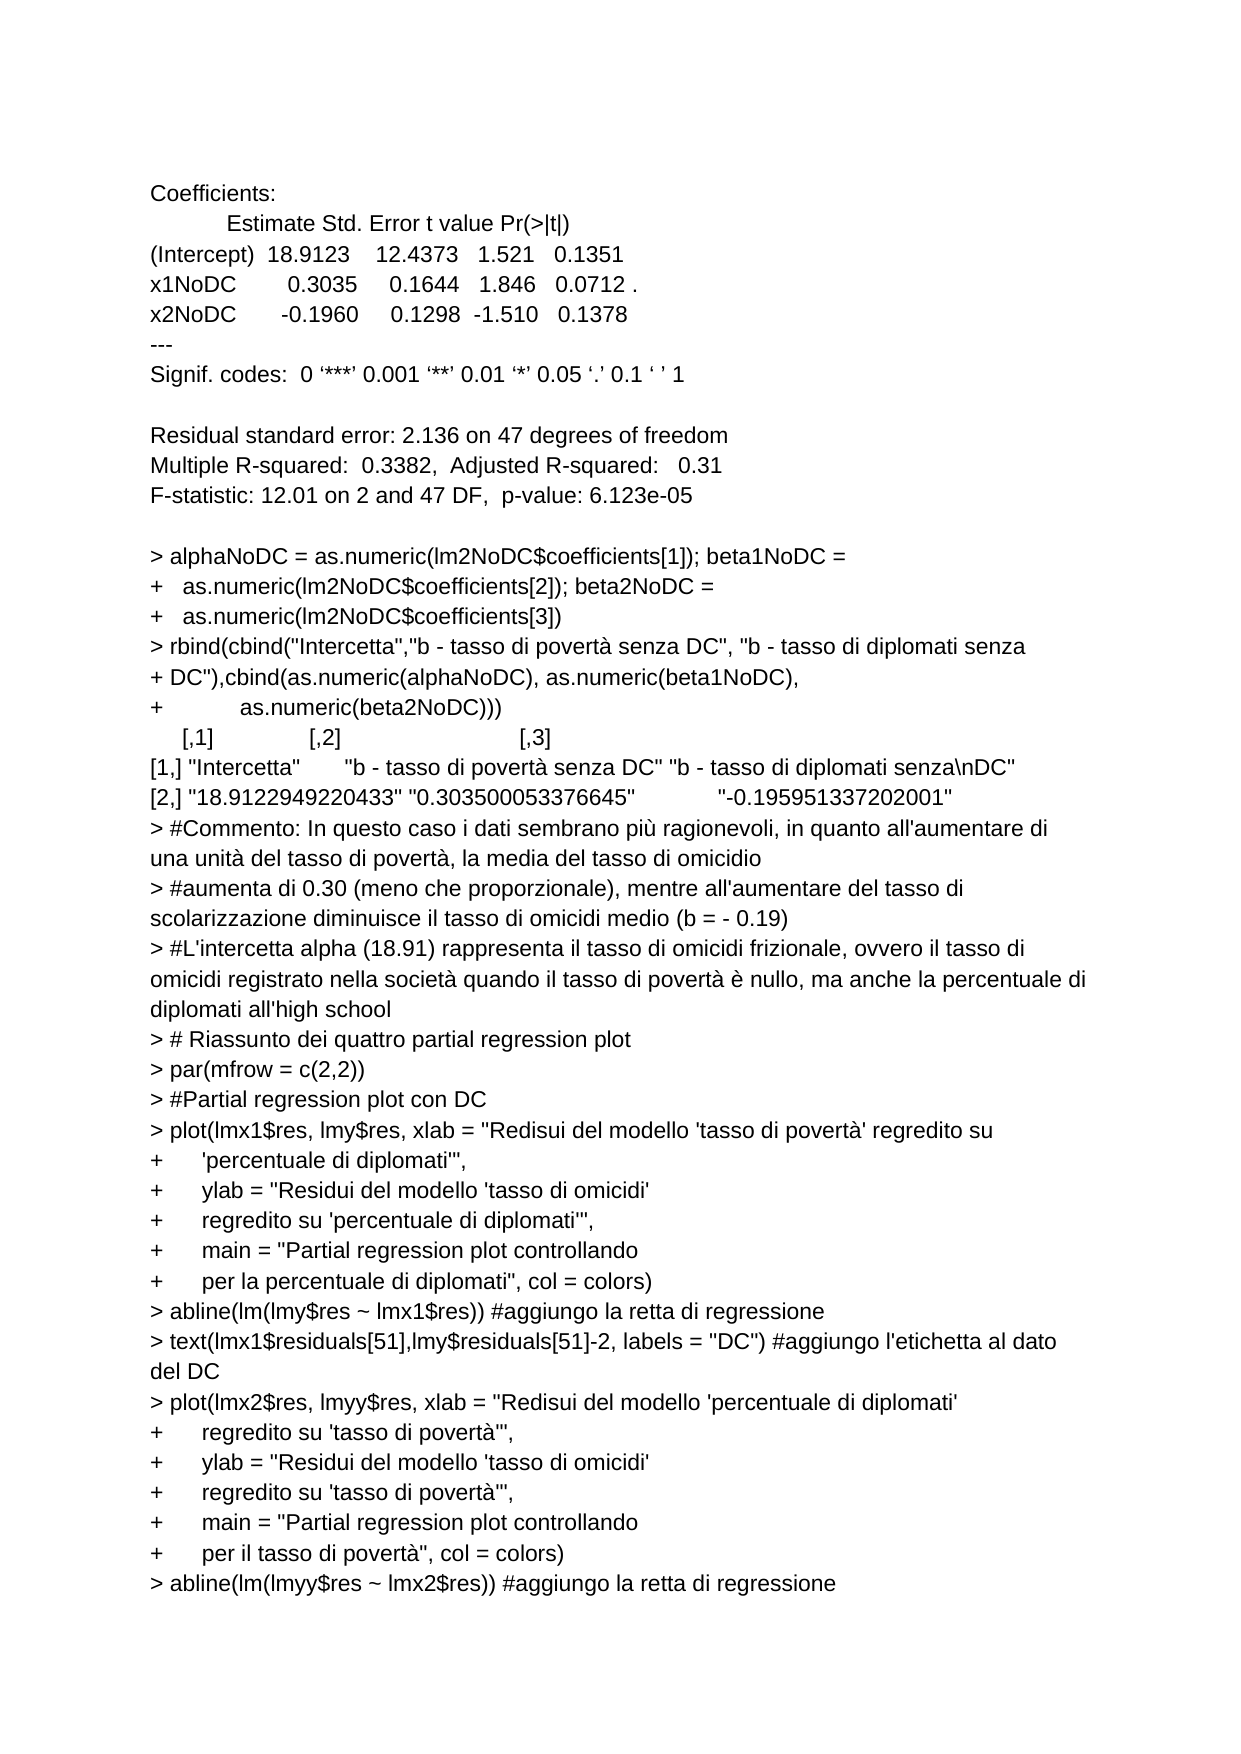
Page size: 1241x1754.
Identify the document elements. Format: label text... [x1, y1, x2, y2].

text + main = "Partial regression plot controllando [150, 1509, 1090, 1536]
text + regredito su 'percentuale di diplomati'", [150, 1207, 1090, 1234]
text > par(mfrow = c(2,2)) [150, 1056, 1090, 1083]
text Signif. codes: 0 ‘***’ 0.001 ‘**’ 0.01 ‘*’ 0.05 ‘.’ 0.1 ‘ ’ 1 [150, 361, 1090, 388]
text > rbind(cbind("Intercetta","b - tasso di povertà senza DC", "b - tasso di diplomati senza [150, 633, 1090, 660]
text (Intercept) 18.9123 12.4373 1.521 0.1351 [150, 241, 1090, 267]
text > plot(lmx1$res, lmy$res, xlab = "Redisui del modello 'tasso di povertà' regredito su [150, 1117, 1090, 1143]
text [,1] [,2] [,3] [150, 724, 1090, 750]
text + ylab = "Residui del modello 'tasso di omicidi' [150, 1177, 1090, 1203]
text + regredito su 'tasso di povertà'", [150, 1419, 1090, 1445]
text + ylab = "Residui del modello 'tasso di omicidi' [150, 1449, 1090, 1475]
text > text(lmx1$residuals[51],lmy$residuals[51]-2, labels = "DC") #aggiungo l'etichetta al dato del DC [150, 1328, 1090, 1385]
text > #aumenta di 0.30 (meno che proporzionale), mentre all'aumentare del tasso di scolarizzazione diminuisce il tasso di omicidi medio (b = - 0.19) [150, 875, 1090, 932]
text [2,] "18.9122949220433" "0.303500053376645" "-0.195951337202001" [150, 784, 1090, 811]
text > #L'intercetta alpha (18.91) rappresenta il tasso di omicidi frizionale, ovvero il tasso di omicidi registrato nella società quando il tasso di povertà è nullo, ma anche la percentuale di diplomati all'high school [150, 935, 1090, 1022]
text > #Commento: In questo caso i dati sembrano più ragionevoli, in quanto all'aumentare di una unità del tasso di povertà, la media del tasso di omicidio [150, 814, 1090, 871]
text + main = "Partial regression plot controllando [150, 1237, 1090, 1264]
text + as.numeric(lm2NoDC$coefficients[2]); beta2NoDC = [150, 573, 1090, 599]
text > alphaNoDC = as.numeric(lm2NoDC$coefficients[1]); beta1NoDC = [150, 543, 1090, 569]
text x1NoDC 0.3035 0.1644 1.846 0.0712 . [150, 271, 1090, 297]
text > abline(lm(lmy$res ~ lmx1$res)) #aggiungo la retta di regressione [150, 1298, 1090, 1324]
text + per la percentuale di diplomati", col = colors) [150, 1268, 1090, 1294]
text --- [150, 331, 1090, 358]
text Residual standard error: 2.136 on 47 degrees of freedom [150, 422, 1090, 448]
text Multiple R-squared: 0.3382, Adjusted R-squared: 0.31 [150, 452, 1090, 478]
text [1,] "Intercetta" "b - tasso di povertà senza DC" "b - tasso di diplomati senza\nDC" [150, 754, 1090, 781]
text Estimate Std. Error t value Pr(>|t|) [150, 210, 1090, 237]
text > plot(lmx2$res, lmyy$res, xlab = "Redisui del modello 'percentuale di diplomati' [150, 1388, 1090, 1415]
text + DC"),cbind(as.numeric(alphaNoDC), as.numeric(beta1NoDC), [150, 663, 1090, 690]
text > #Partial regression plot con DC [150, 1086, 1090, 1113]
text + as.numeric(beta2NoDC))) [150, 694, 1090, 720]
text + as.numeric(lm2NoDC$coefficients[3]) [150, 603, 1090, 629]
text > # Riassunto dei quattro partial regression plot [150, 1026, 1090, 1052]
text + per il tasso di povertà", col = colors) [150, 1539, 1090, 1566]
text + regredito su 'tasso di povertà'", [150, 1479, 1090, 1506]
text x2NoDC -0.1960 0.1298 -1.510 0.1378 [150, 301, 1090, 327]
text Coefficients: [150, 180, 1090, 207]
text > abline(lm(lmyy$res ~ lmx2$res)) #aggiungo la retta di regressione [150, 1570, 1090, 1596]
text + 'percentuale di diplomati'", [150, 1147, 1090, 1173]
text F-statistic: 12.01 on 2 and 47 DF, p-value: 6.123e-05 [150, 482, 1090, 509]
